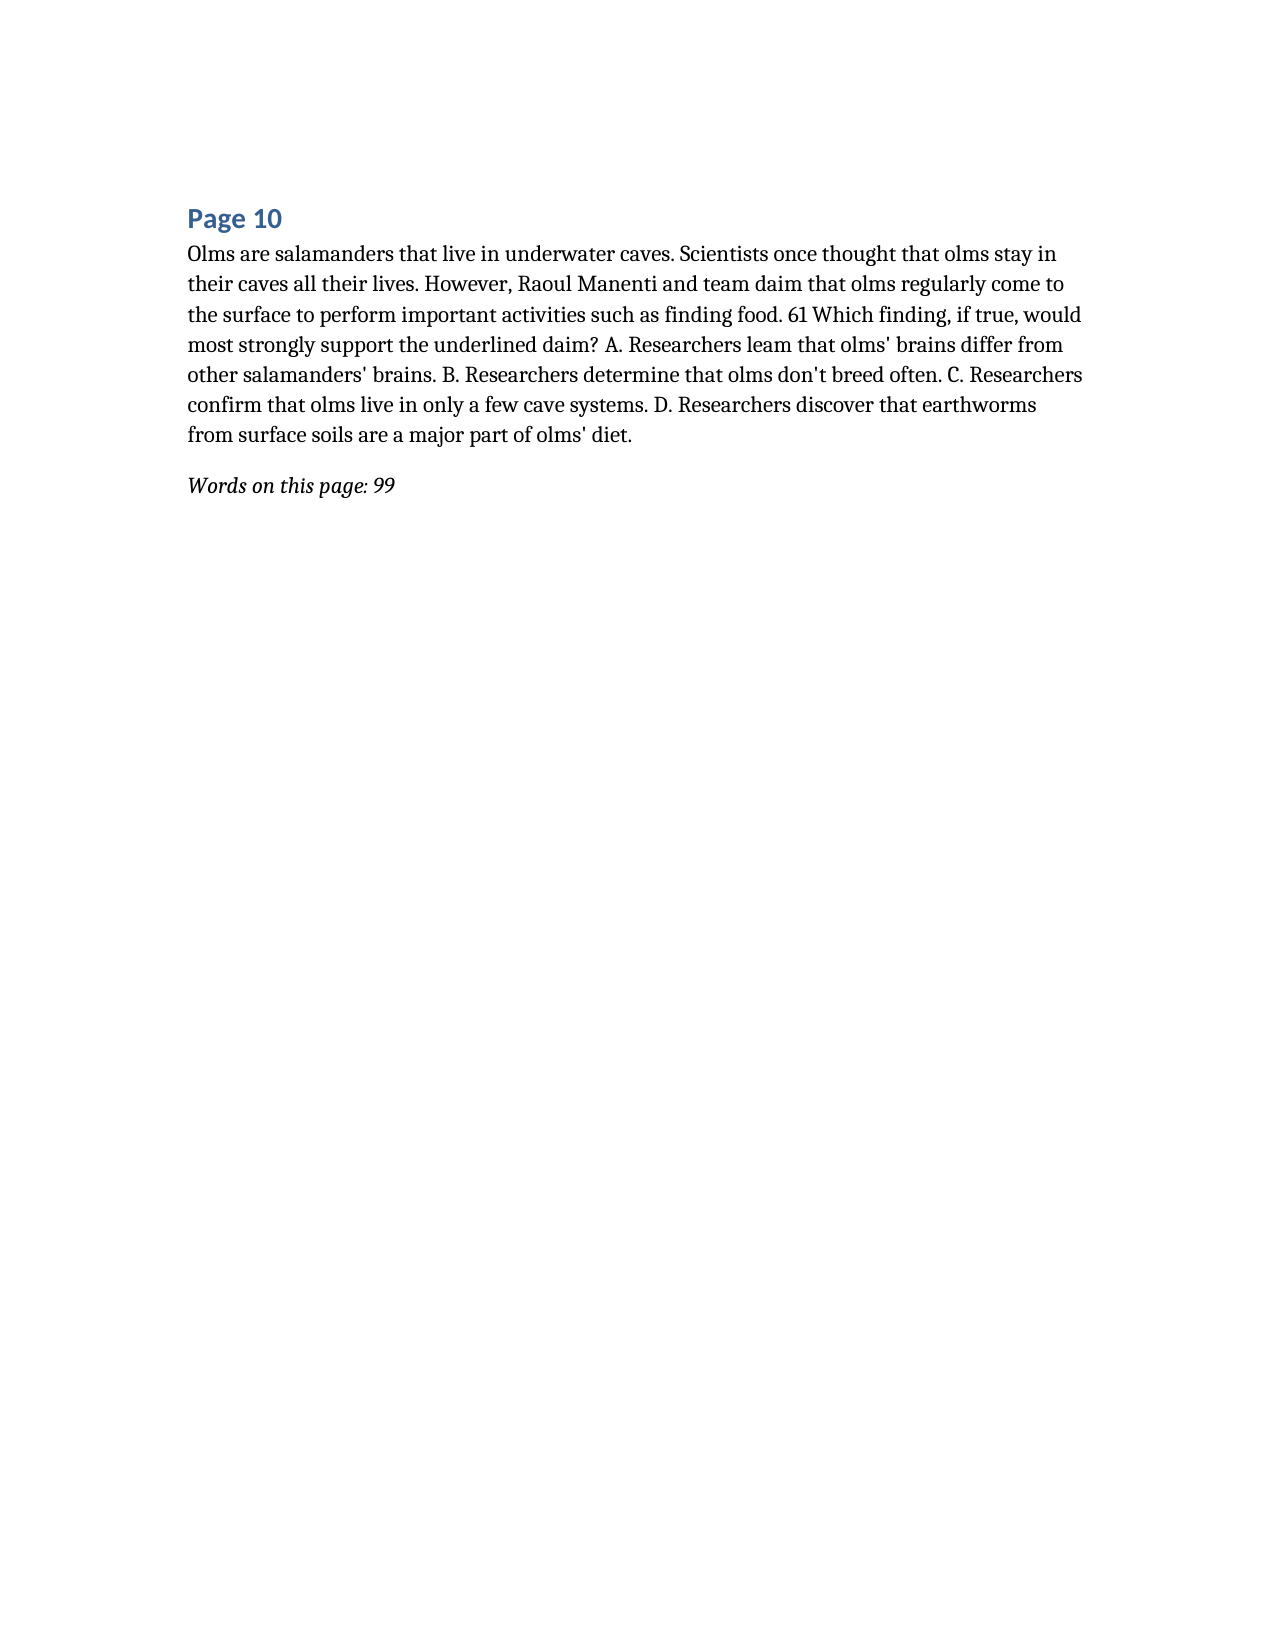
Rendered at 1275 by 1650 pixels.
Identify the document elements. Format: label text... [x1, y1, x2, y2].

text Words on this page: 99 [187, 473, 1087, 499]
subtitle Page 10 [187, 200, 1087, 236]
text Olms are salamanders that live in underwater caves. Scientists once thought that olms stay in their caves all their lives. However, Raoul Manenti and team daim that olms regularly come to the surface to perform important activities such as finding food. 61 Which finding, if true, would most strongly support the underlined daim? A. Researchers leam that olms' brains differ from other salamanders' brains. B. Researchers determine that olms don't breed often. C. Researchers confirm that olms live in only a few cave systems. D. Researchers discover that earthworms from surface soils are a major part of olms' diet. [187, 241, 1087, 448]
